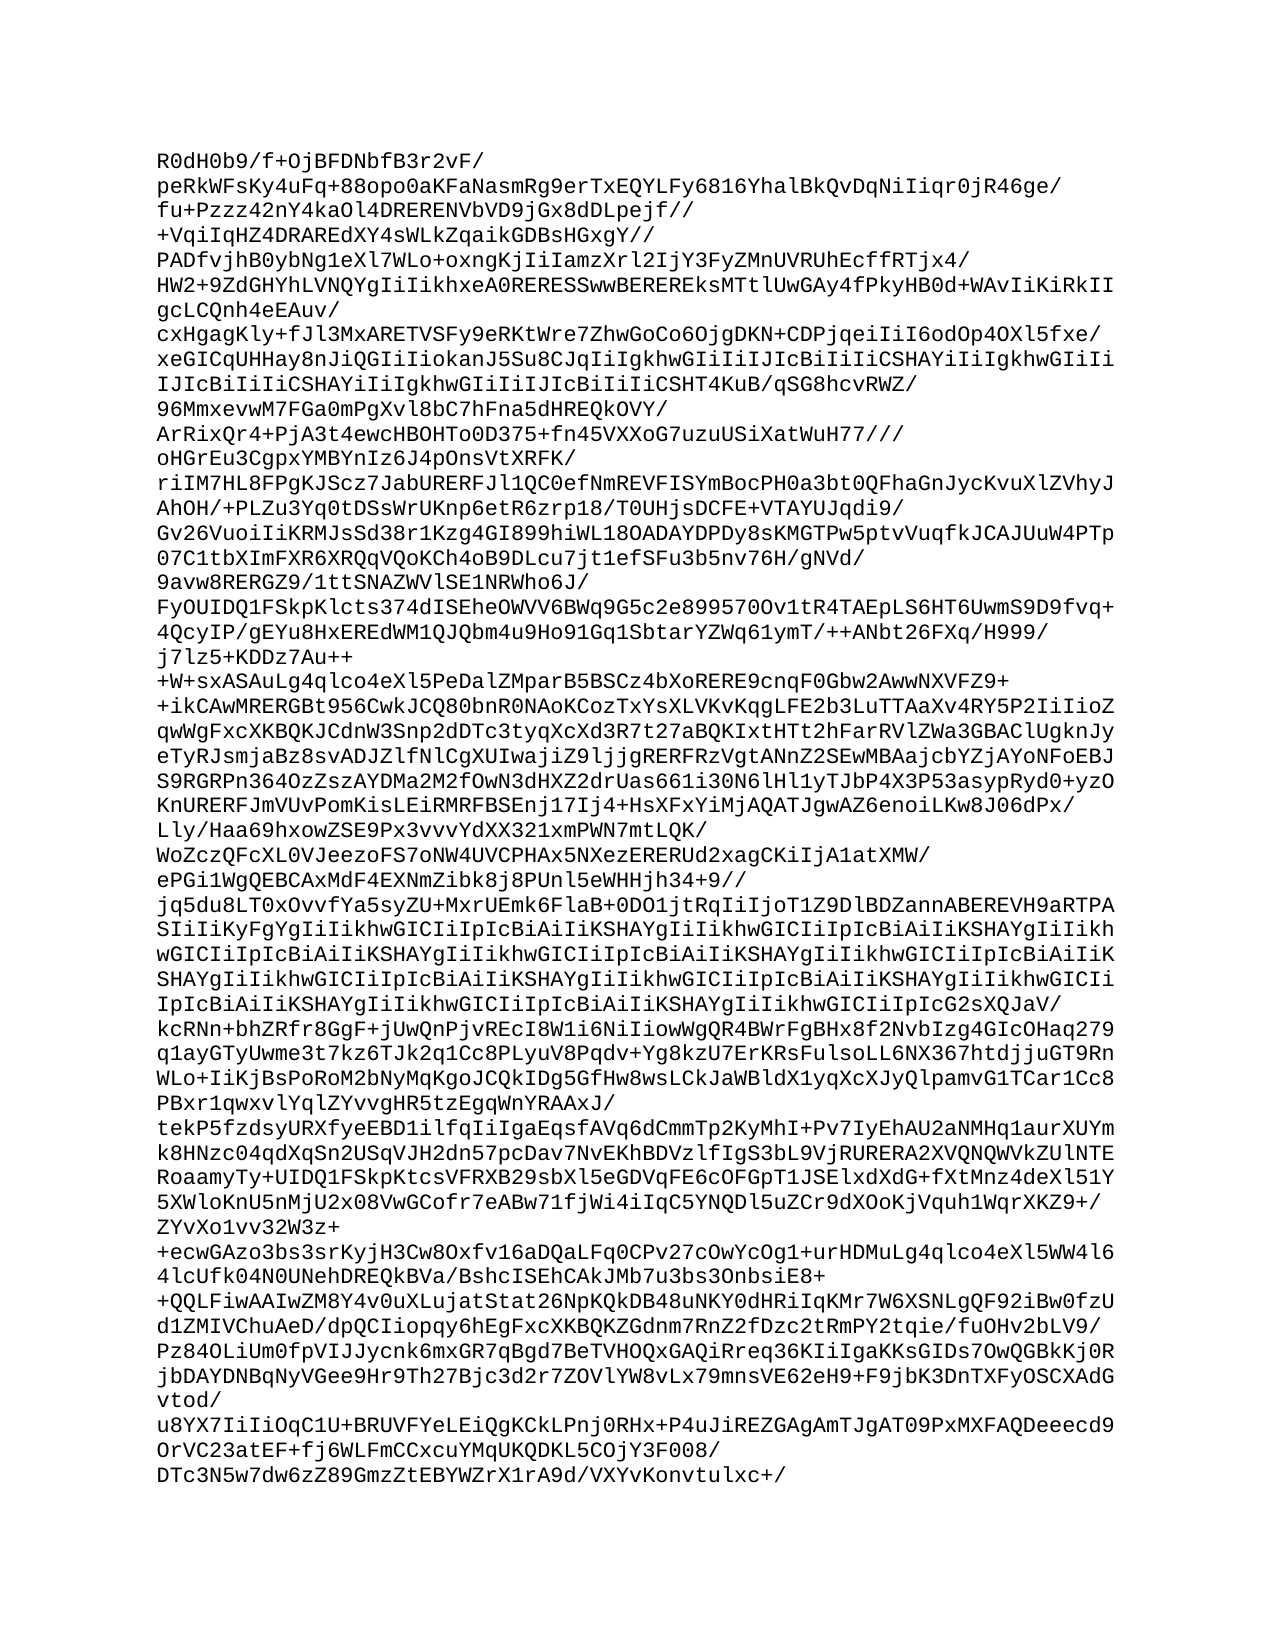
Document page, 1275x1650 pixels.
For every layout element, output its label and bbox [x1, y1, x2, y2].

text [156, 150, 1118, 1489]
